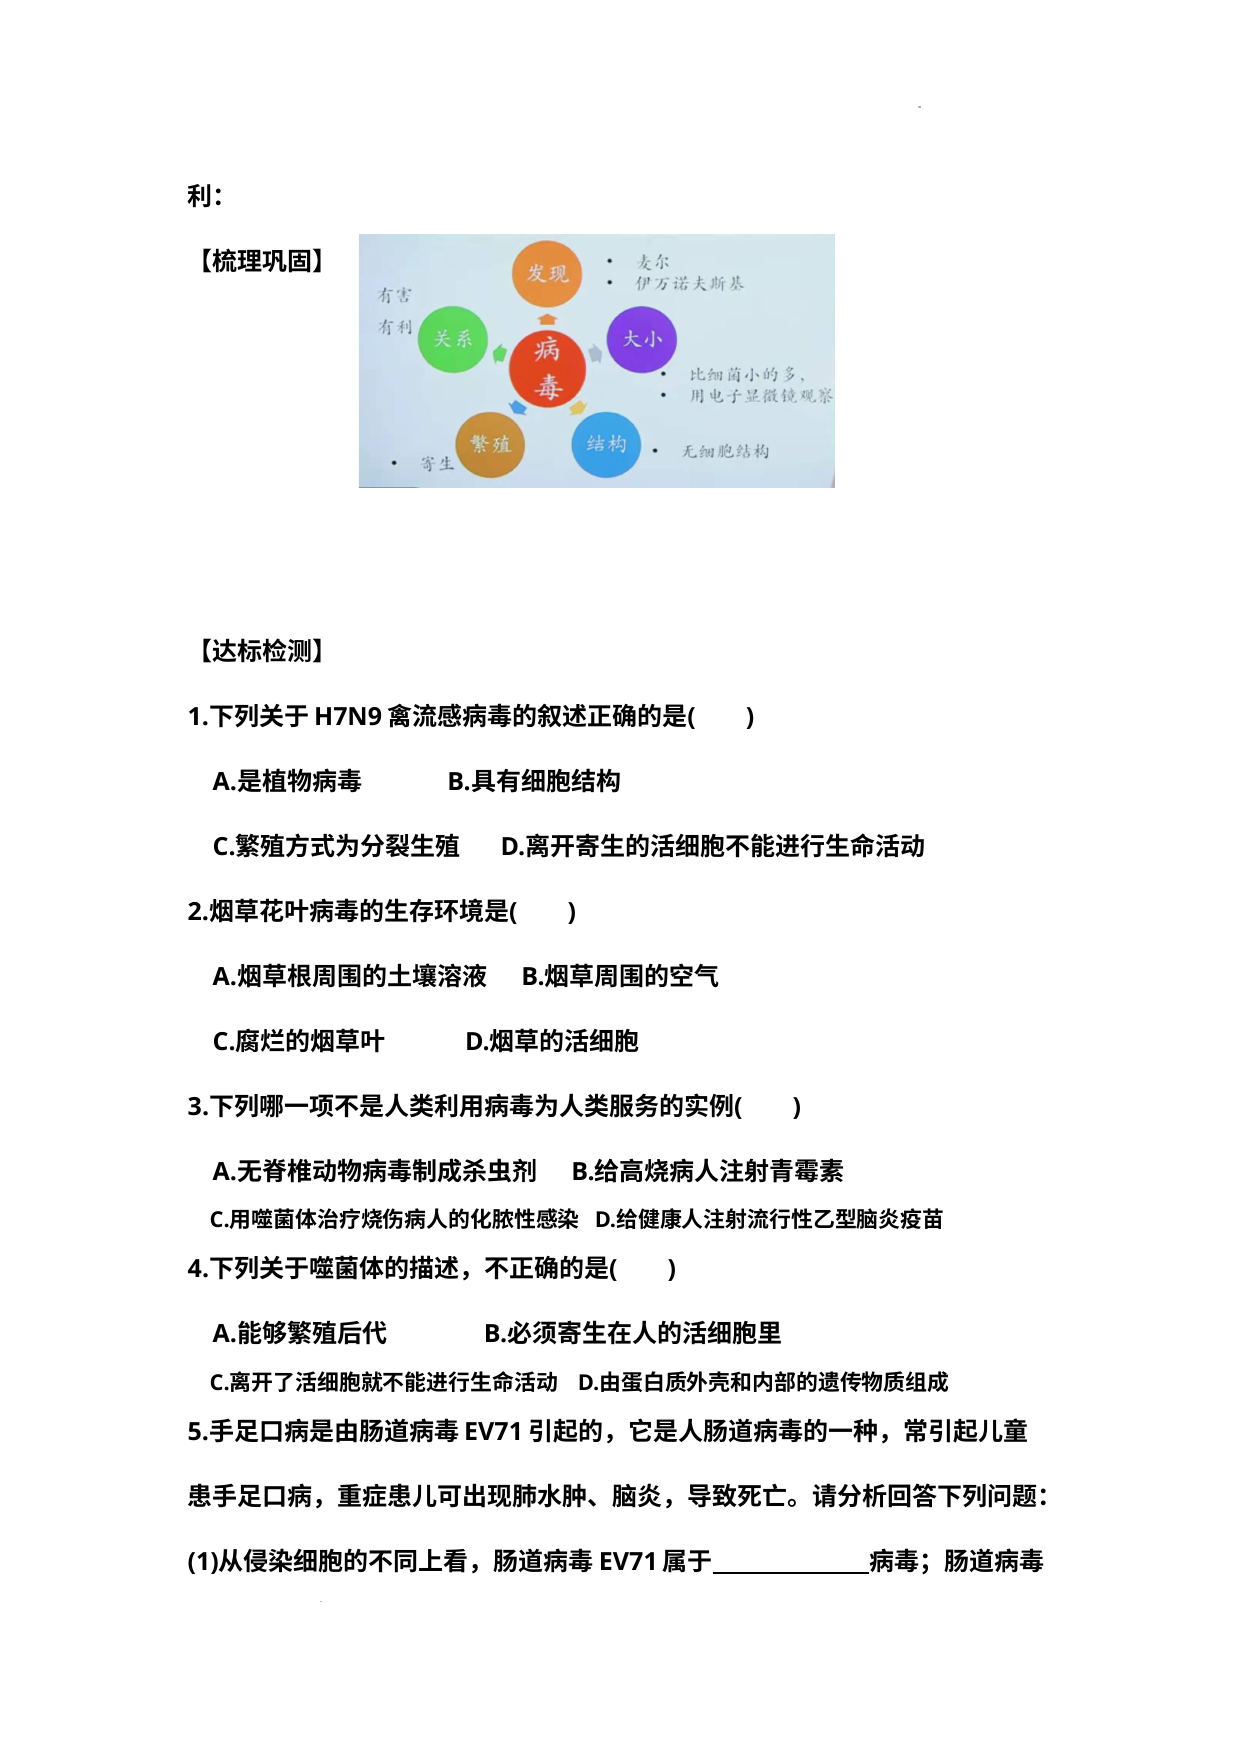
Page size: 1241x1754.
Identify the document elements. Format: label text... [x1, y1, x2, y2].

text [187, 1527, 1053, 1592]
text 1.下列关于H7N9禽流感病毒的叙述正确的是( ) [187, 682, 1053, 747]
text 4.下列关于噬菌体的描述，不正确的是( ) [187, 1234, 1053, 1299]
text 5.手足口病是由肠道病毒EV71引起的，它是人肠道病毒的一种，常引起儿童患手足口病，重症患儿可出现肺水肿、脑炎，导致死亡。请分析回答下列问题： [187, 1397, 1053, 1527]
list 利： [187, 162, 1029, 227]
text C.离开了活细胞就不能进行生命活动 D.由蛋白质外壳和内部的遗传物质组成 [187, 1364, 1053, 1397]
text 【梳理巩固】 [187, 227, 1029, 292]
text A.无脊椎动物病毒制成杀虫剂 B.给高烧病人注射青霉素 [187, 1137, 1053, 1202]
picture [358, 292, 835, 488]
text A.烟草根周围的土壤溶液 B.烟草周围的空气 [187, 942, 1053, 1007]
text 【达标检测】 [187, 617, 1053, 682]
text 2.烟草花叶病毒的生存环境是( ) [187, 877, 1053, 942]
text C.用噬菌体治疗烧伤病人的化脓性感染 D.给健康人注射流行性乙型脑炎疫苗 [187, 1202, 1053, 1234]
text A.能够繁殖后代 B.必须寄生在人的活细胞里 [187, 1299, 1053, 1364]
text C.腐烂的烟草叶 D.烟草的活细胞 [187, 1007, 1053, 1072]
text C.繁殖方式为分裂生殖 D.离开寄生的活细胞不能进行生命活动 [187, 812, 1053, 877]
text 3.下列哪一项不是人类利用病毒为人类服务的实例( ) [187, 1072, 1053, 1137]
text A.是植物病毒 B.具有细胞结构 [187, 747, 1053, 812]
